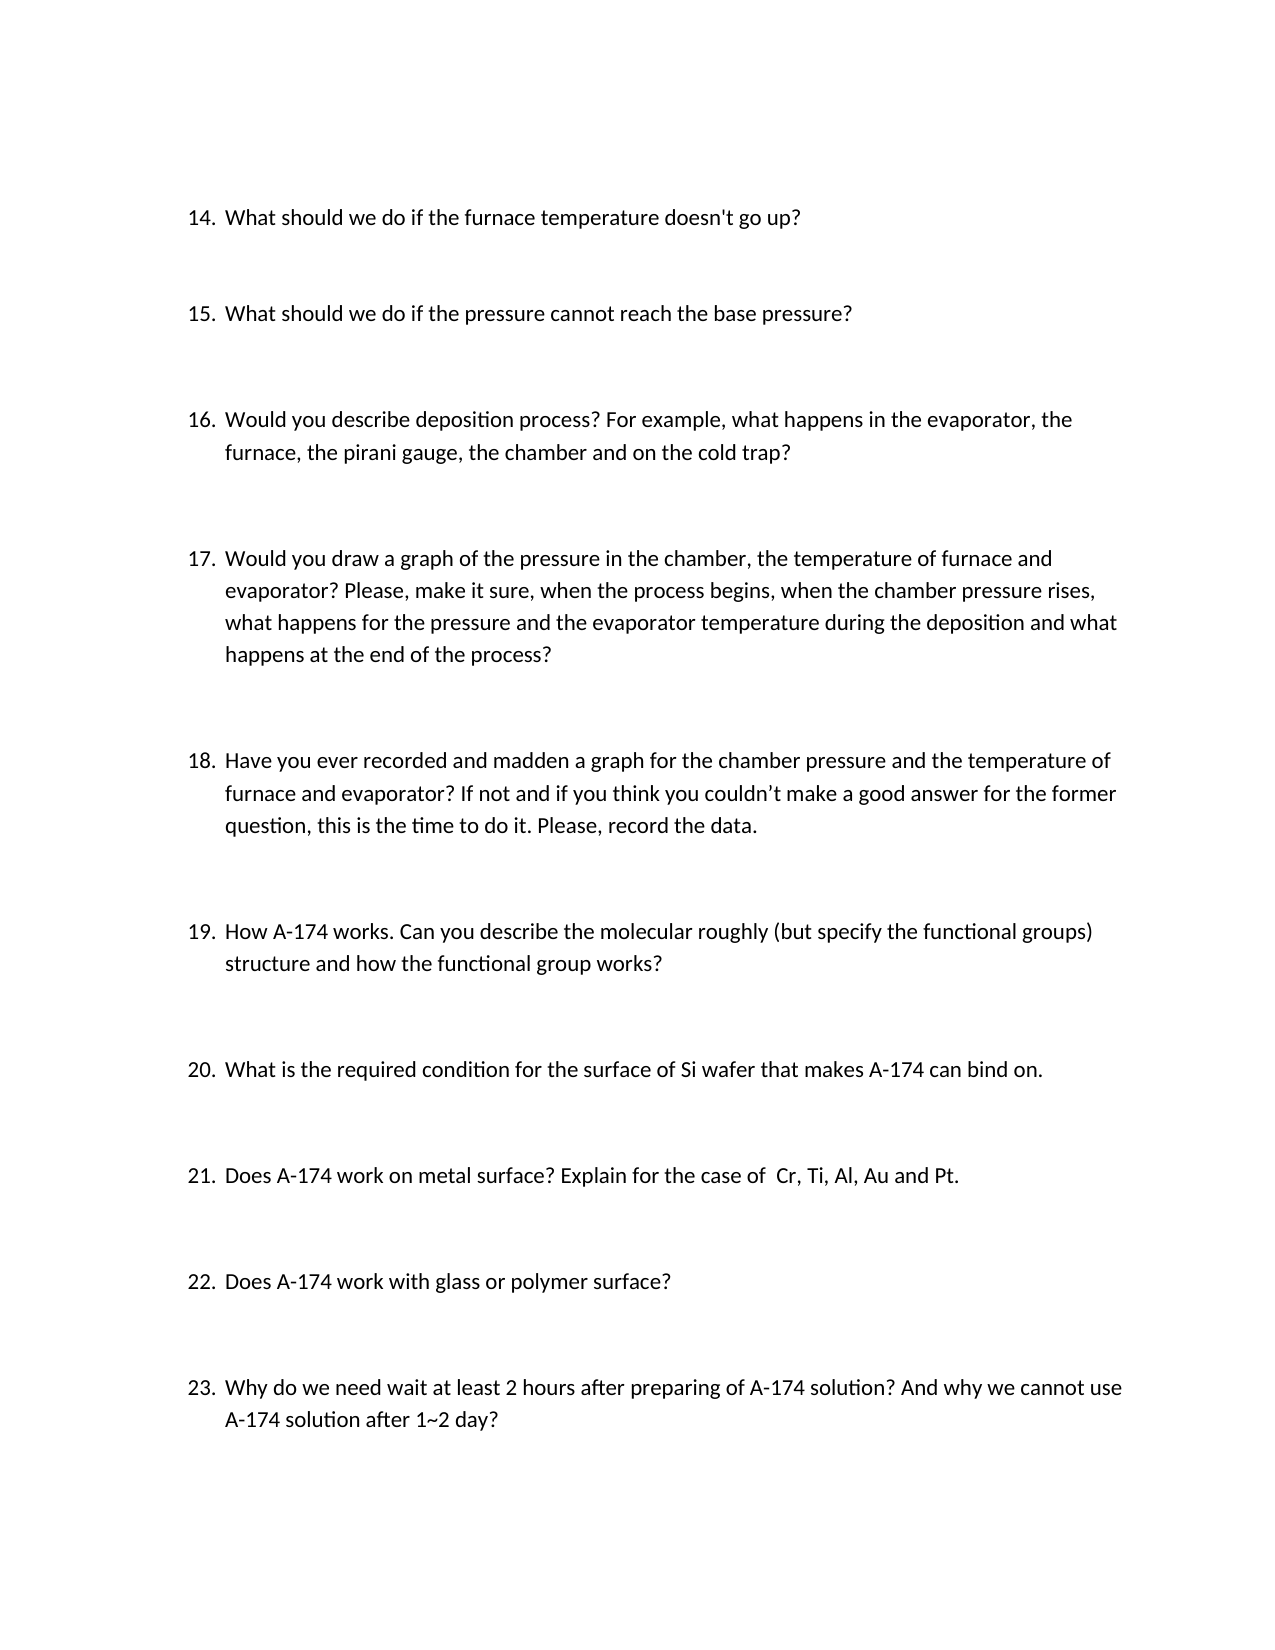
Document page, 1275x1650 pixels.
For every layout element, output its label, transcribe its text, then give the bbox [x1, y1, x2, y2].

list Why do we need wait at least 2 hours after preparing of A-174 solution? And why we cannot use A-174 solution after 1~2 day? [187, 1373, 1125, 1433]
list Have you ever recorded and madden a graph for the chamber pressure and the temperature of furnace and evaporator? If not and if you think you couldn’t make a good answer for the former question, this is the time to do it. Please, record the data. [187, 746, 1125, 839]
list Does A-174 work on metal surface? Explain for the case of Cr, Ti, Al, Au and Pt. [187, 1161, 1125, 1189]
list What should we do if the pressure cannot reach the base pressure? [187, 299, 1125, 328]
list What should we do if the furnace temperature doesn't go up? [187, 203, 1125, 231]
list Does A-174 work with glass or polymer surface? [187, 1267, 1125, 1295]
list Would you draw a graph of the pressure in the chamber, the temperature of furnace and evaporator? Please, make it sure, when the process begins, when the chamber pressure rises, what happens for the pressure and the evaporator temperature during the deposition and what happens at the end of the process? [187, 544, 1125, 668]
list What is the required condition for the surface of Si wafer that makes A-174 can bind on. [187, 1055, 1125, 1083]
list How A-174 works. Can you describe the molecular roughly (but specify the functional groups) structure and how the functional group works? [187, 917, 1125, 977]
list Would you describe deposition process? For example, what happens in the evaporator, the furnace, the pirani gauge, the chamber and on the cold trap? [187, 406, 1125, 466]
